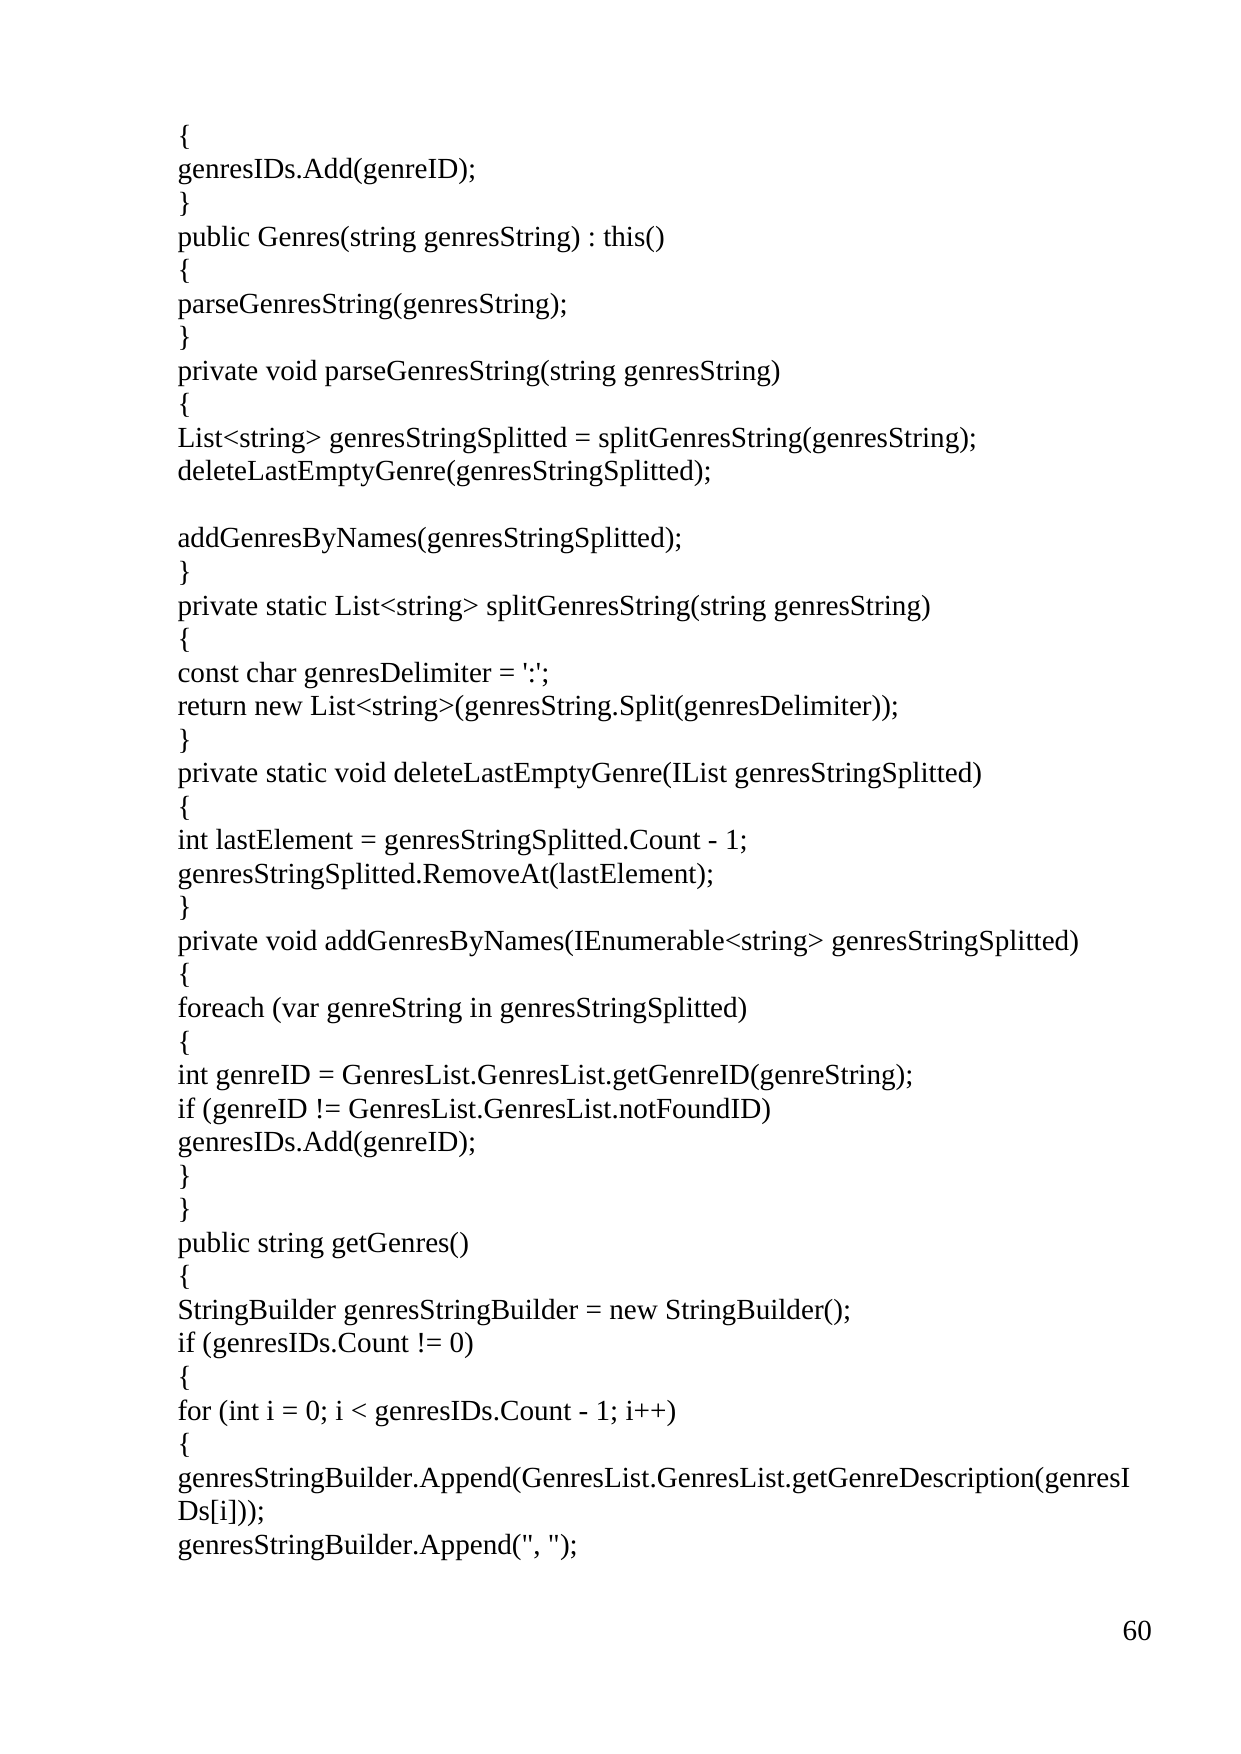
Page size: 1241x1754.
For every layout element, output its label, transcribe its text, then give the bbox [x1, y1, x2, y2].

text private static List<string> splitGenresString(string genresString) [177, 588, 1152, 621]
text genresStringBuilder.Append(", "); [177, 1527, 1152, 1560]
text } [177, 722, 1152, 755]
text foreach (var genreString in genresStringSplitted) [177, 990, 1152, 1024]
text { [177, 386, 1152, 420]
text genresIDs.Add(genreID); [177, 1124, 1152, 1158]
text { [177, 118, 1152, 152]
text { [177, 1426, 1152, 1460]
text { [177, 1359, 1152, 1393]
text } [177, 1191, 1152, 1225]
text genresIDs.Add(genreID); [177, 152, 1152, 185]
text } [177, 185, 1152, 219]
text } [177, 554, 1152, 588]
text List<string> genresStringSplitted = splitGenresString(genresString); [177, 420, 1152, 453]
text } [177, 889, 1152, 923]
text private void parseGenresString(string genresString) [177, 353, 1152, 386]
text } [177, 1158, 1152, 1191]
text for (int i = 0; i < genresIDs.Count - 1; i++) [177, 1393, 1152, 1426]
text } [177, 319, 1152, 353]
text { [177, 1258, 1152, 1292]
text if (genresIDs.Count != 0) [177, 1326, 1152, 1359]
text const char genresDelimiter = ':'; [177, 655, 1152, 688]
text { [177, 252, 1152, 286]
text { [177, 789, 1152, 822]
text genresStringBuilder.Append(GenresList.GenresList.getGenreDescription(genresIDs[i])); [177, 1460, 1152, 1527]
text public Genres(string genresString) : this() [177, 219, 1152, 252]
text deleteLastEmptyGenre(genresStringSplitted); [177, 453, 1152, 487]
text { [177, 1024, 1152, 1057]
text int genreID = GenresList.GenresList.getGenreID(genreString); [177, 1057, 1152, 1091]
text private static void deleteLastEmptyGenre(IList genresStringSplitted) [177, 755, 1152, 789]
text parseGenresString(genresString); [177, 286, 1152, 319]
text addGenresByNames(genresStringSplitted); [177, 521, 1152, 554]
text return new List<string>(genresString.Split(genresDelimiter)); [177, 688, 1152, 722]
text { [177, 621, 1152, 655]
text { [177, 957, 1152, 990]
text if (genreID != GenresList.GenresList.notFoundID) [177, 1091, 1152, 1124]
text genresStringSplitted.RemoveAt(lastElement); [177, 856, 1152, 889]
text StringBuilder genresStringBuilder = new StringBuilder(); [177, 1292, 1152, 1326]
text private void addGenresByNames(IEnumerable<string> genresStringSplitted) [177, 923, 1152, 957]
text int lastElement = genresStringSplitted.Count - 1; [177, 822, 1152, 856]
text public string getGenres() [177, 1225, 1152, 1258]
